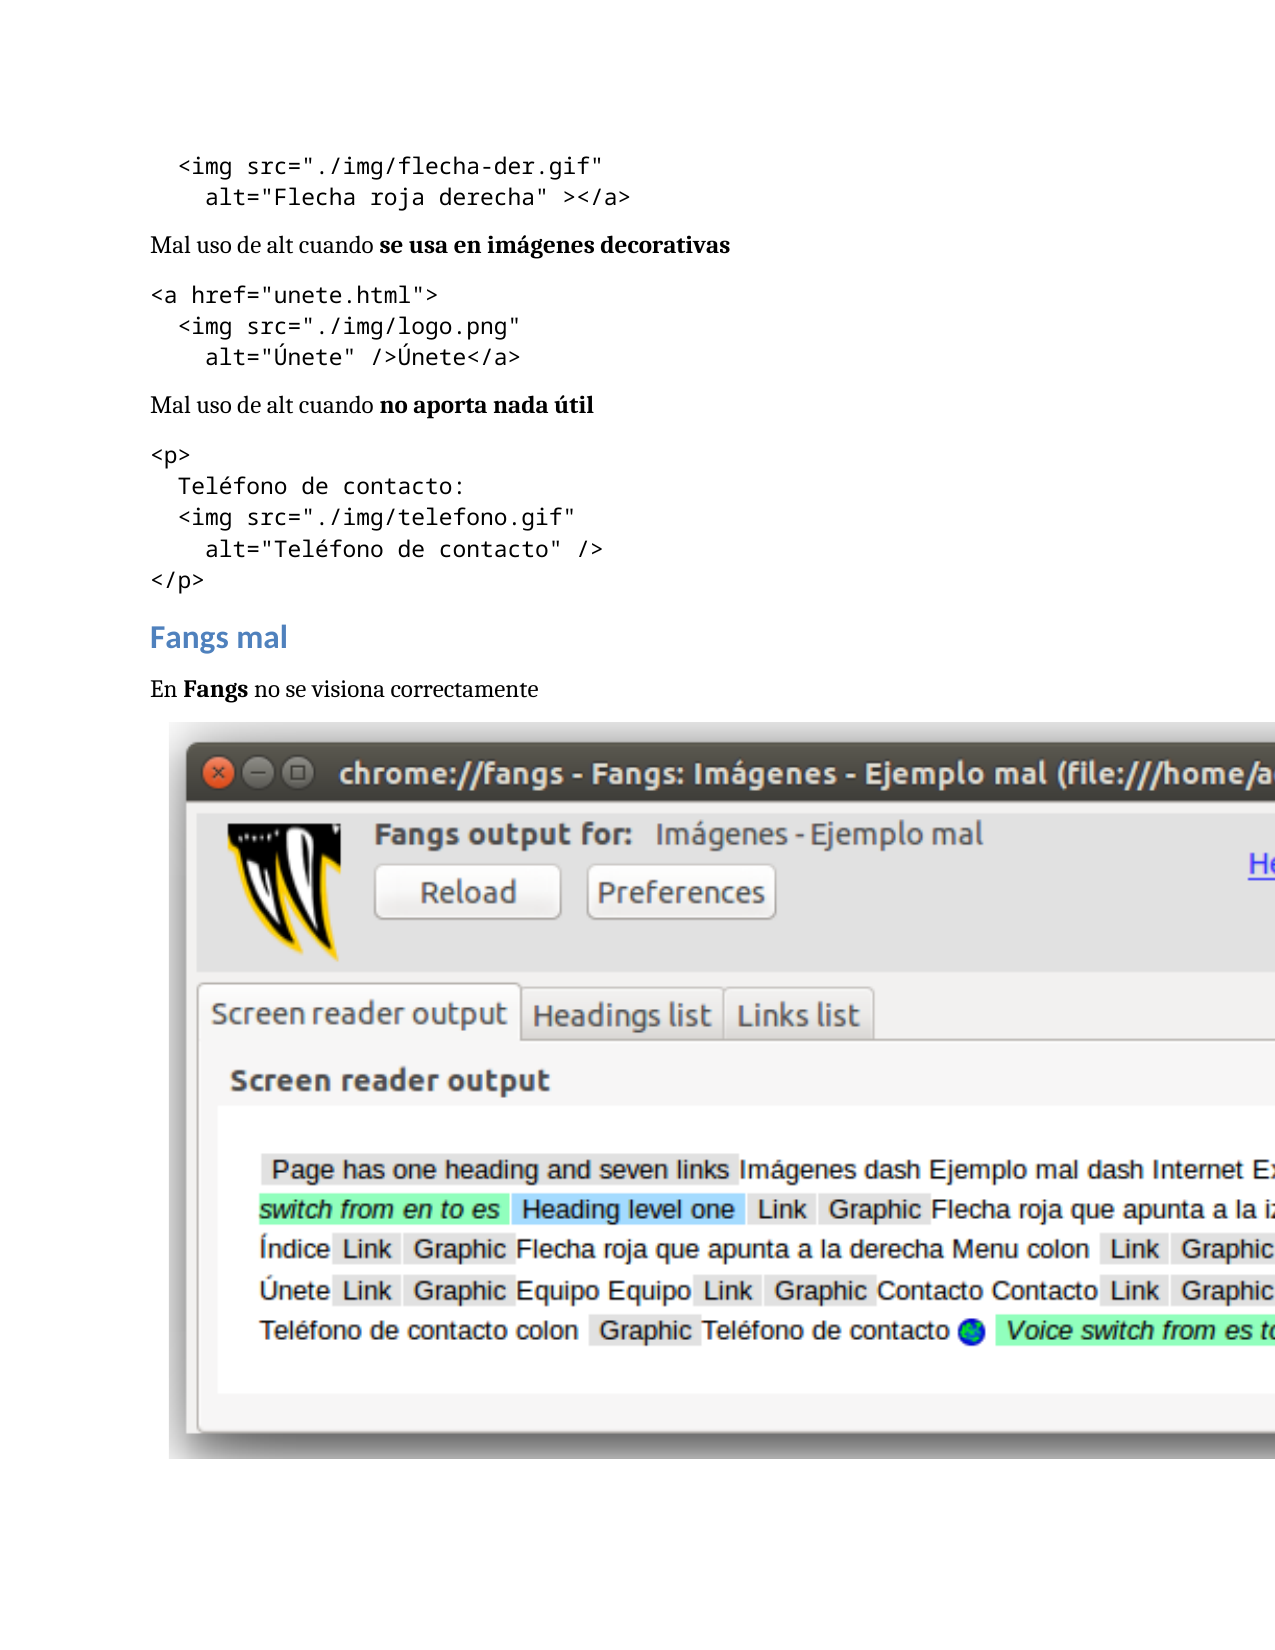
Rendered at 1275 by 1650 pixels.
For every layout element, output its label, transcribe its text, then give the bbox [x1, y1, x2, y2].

text <p> Teléfono de contacto: <img src="./img/telefono.gif" alt="Teléfono de contacto" /> </p> [150, 439, 1125, 595]
text Mal uso de alt cuando no aporta nada útil [150, 391, 1125, 420]
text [150, 150, 1125, 212]
picture [168, 722, 1275, 1459]
subtitle Fangs mal [150, 616, 1125, 657]
text <a href="unete.html"> <img src="./img/logo.png" alt="Únete" />Únete</a> [150, 279, 1125, 372]
text En Fangs no se visiona correctamente [150, 675, 1125, 704]
text Mal uso de alt cuando se usa en imágenes decorativas [150, 231, 1125, 260]
